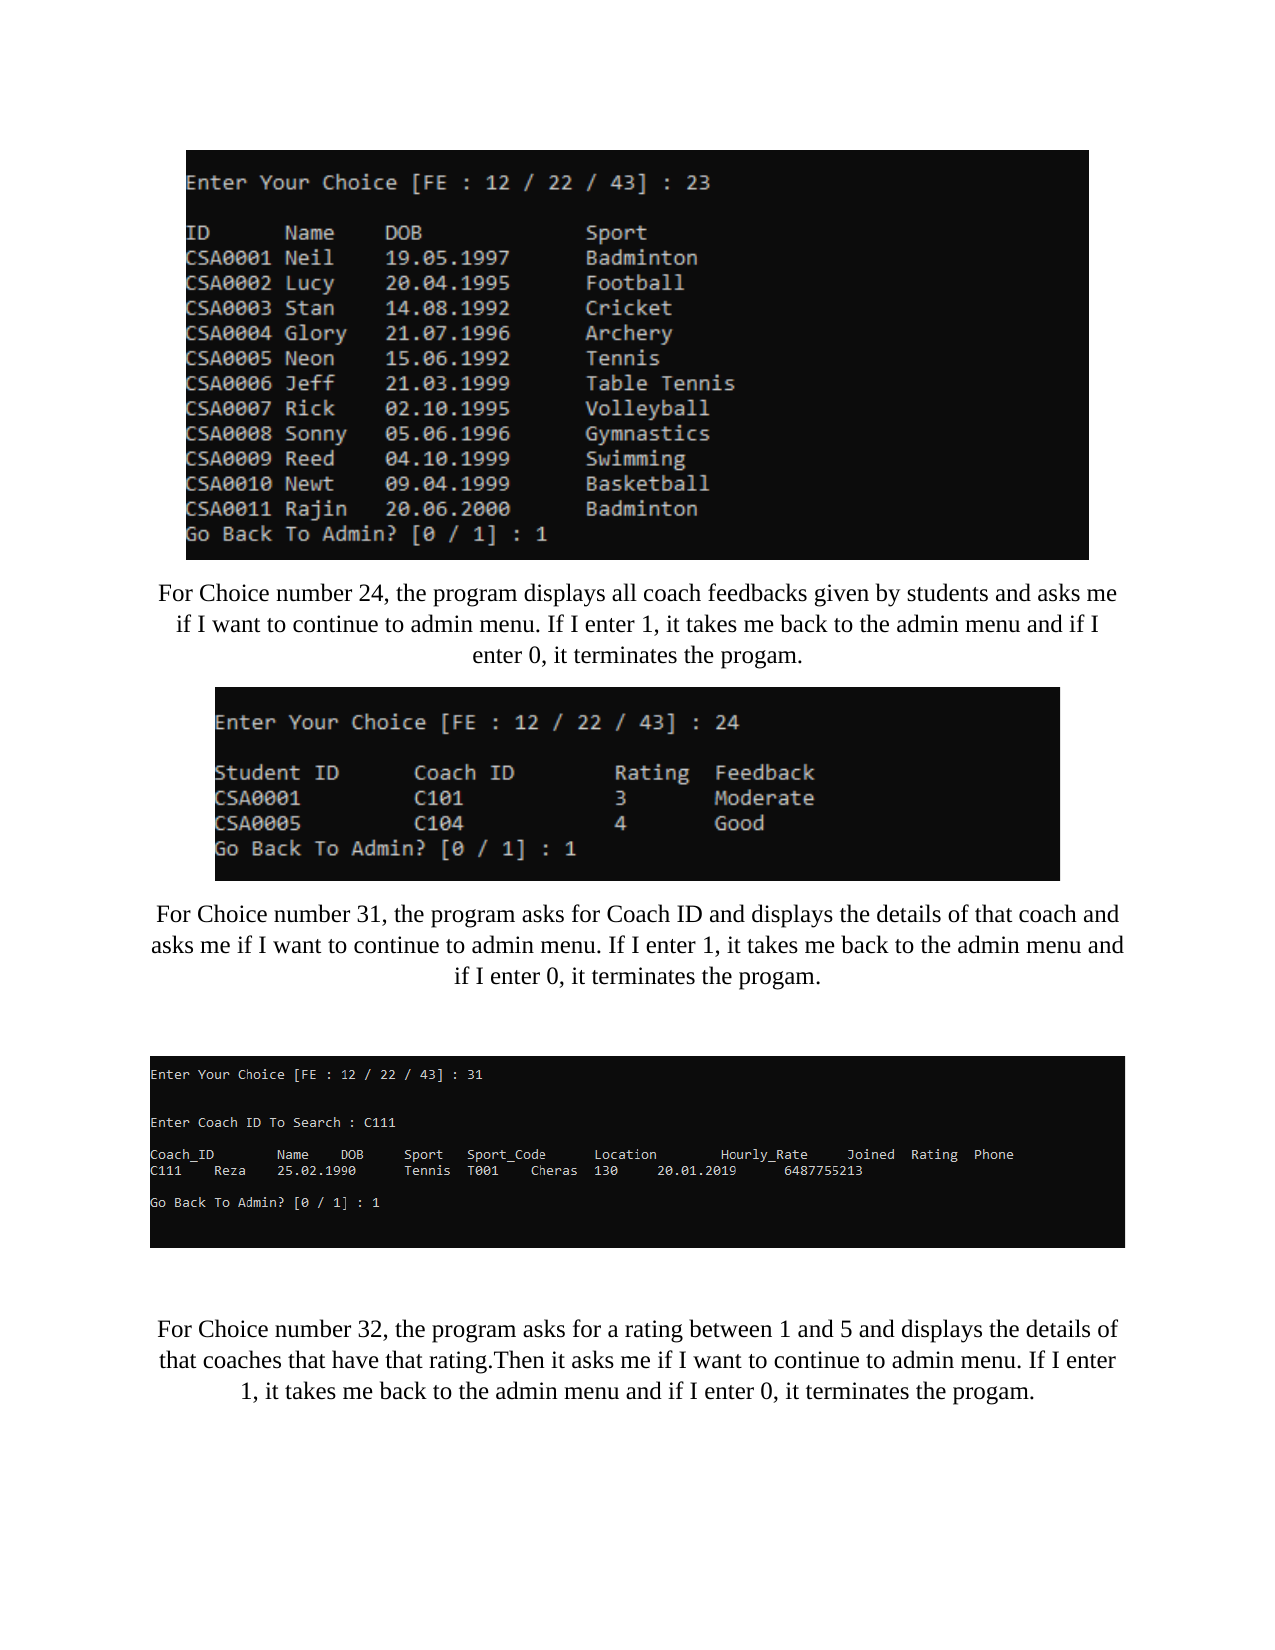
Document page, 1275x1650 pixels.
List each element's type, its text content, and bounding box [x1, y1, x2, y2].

text For Choice number 24, the program displays all coach feedbacks given by students and asks me if I want to continue to admin menu. If I enter 1, it takes me back to the admin menu and if I enter 0, it terminates the progam. [150, 578, 1125, 669]
picture [150, 1056, 1125, 1248]
text For Choice number 32, the program asks for a rating between 1 and 5 and displays the details of that coaches that have that rating.Then it asks me if I want to continue to admin menu. If I enter 1, it takes me back to the admin menu and if I enter 0, it terminates the progam. [150, 1314, 1125, 1404]
picture [186, 150, 1089, 560]
picture [215, 687, 1061, 881]
text For Choice number 31, the program asks for Coach ID and displays the details of that coach and asks me if I want to continue to admin menu. If I enter 1, it takes me back to the admin menu and if I enter 0, it terminates the progam. [150, 899, 1125, 990]
